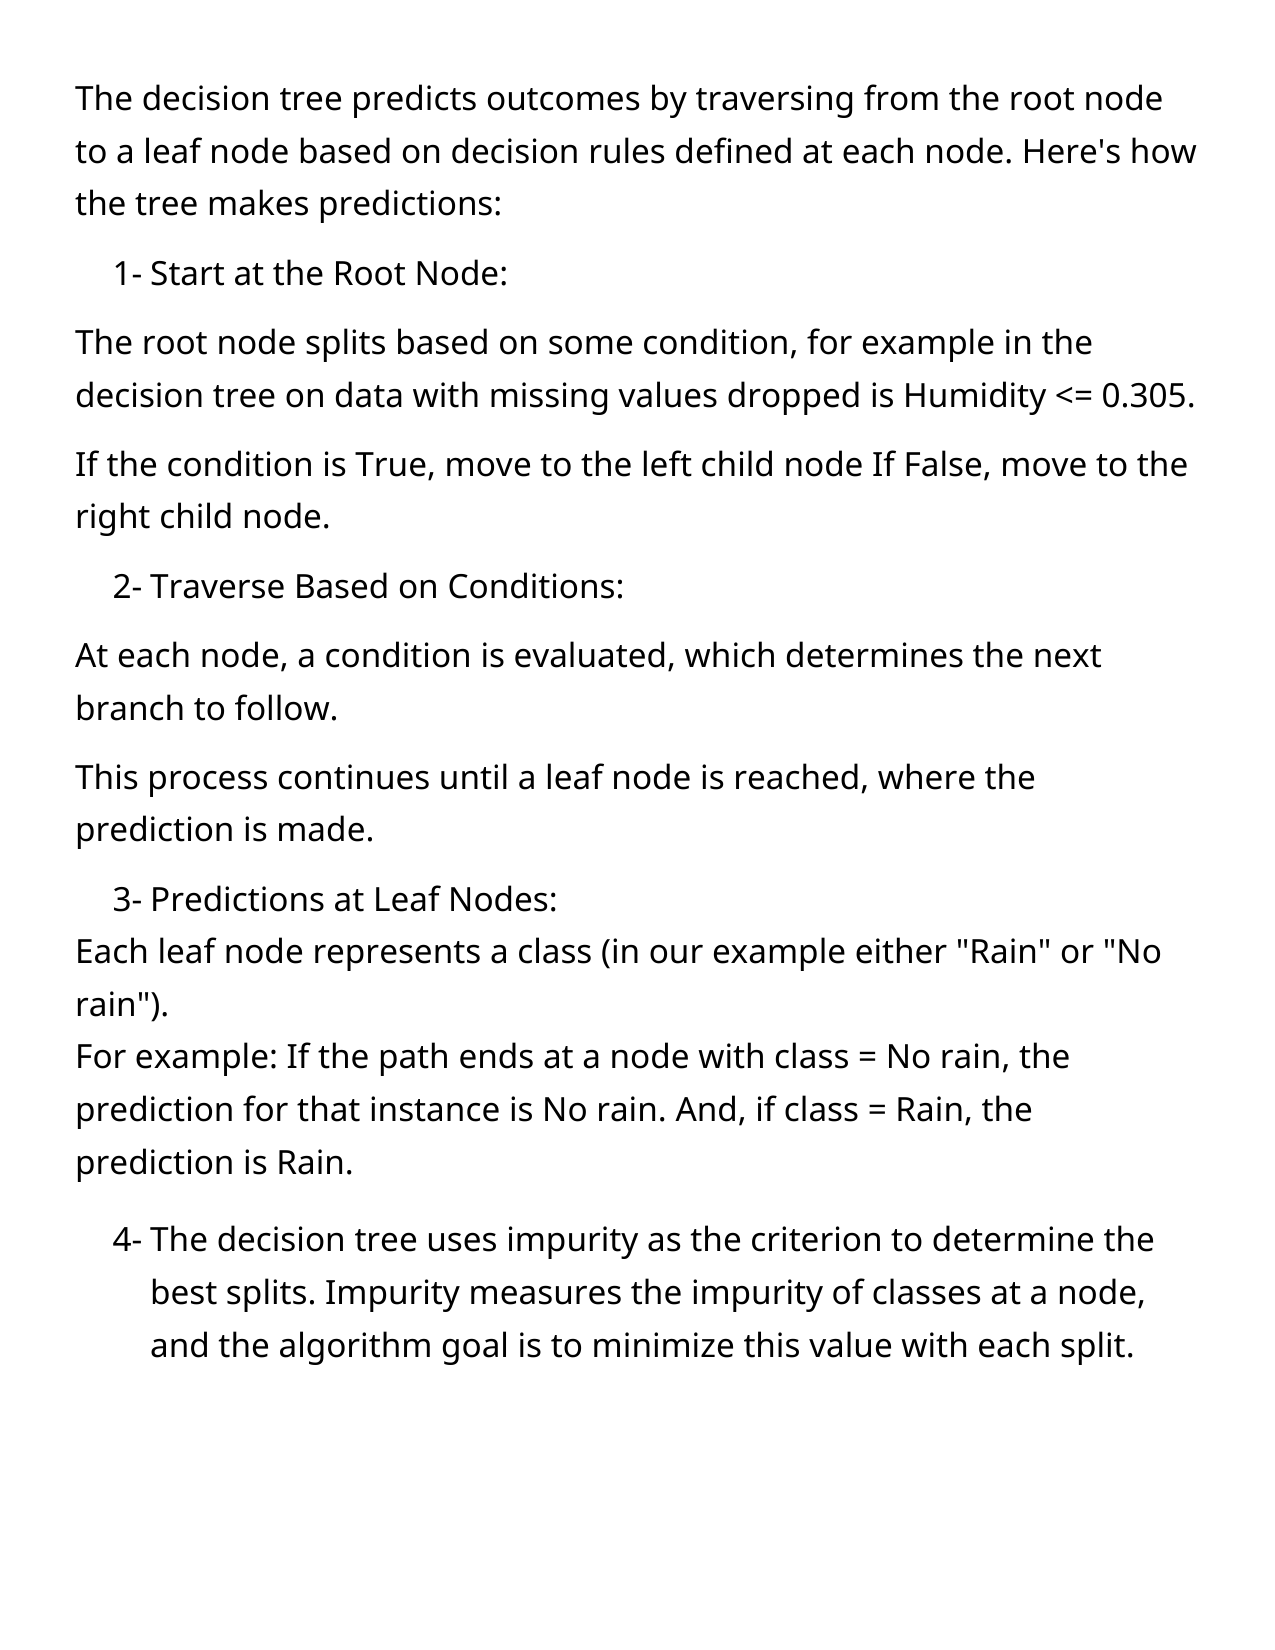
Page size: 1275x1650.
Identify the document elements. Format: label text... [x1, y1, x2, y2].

text At each node, a condition is evaluated, which determines the next branch to follow. [75, 632, 1200, 730]
text This process continues until a leaf node is reached, where the prediction is made. [75, 754, 1200, 852]
list The decision tree uses impurity as the criterion to determine the best splits. Impurity measures the impurity of classes at a node, and the algorithm goal is to minimize this value with each split. [112, 1216, 1200, 1367]
text The decision tree predicts outcomes by traversing from the root node to a leaf node based on decision rules defined at each node. Here's how the tree makes predictions: [75, 75, 1200, 226]
text Each leaf node represents a class (in our example either "Rain" or "No rain"). [75, 928, 1200, 1026]
text The root node splits based on some condition, for example in the decision tree on data with missing values dropped is Humidity <= 0.305. [75, 319, 1200, 417]
list Predictions at Leaf Nodes: [112, 876, 1200, 921]
text If the condition is True, move to the left child node If False, move to the right child node. [75, 441, 1200, 539]
list Start at the Root Node: [112, 249, 1200, 295]
list Traverse Based on Conditions: [112, 562, 1200, 608]
text For example: If the path ends at a node with class = No rain, the prediction for that instance is No rain. And, if class = Rain, the prediction is Rain. [75, 1033, 1200, 1184]
